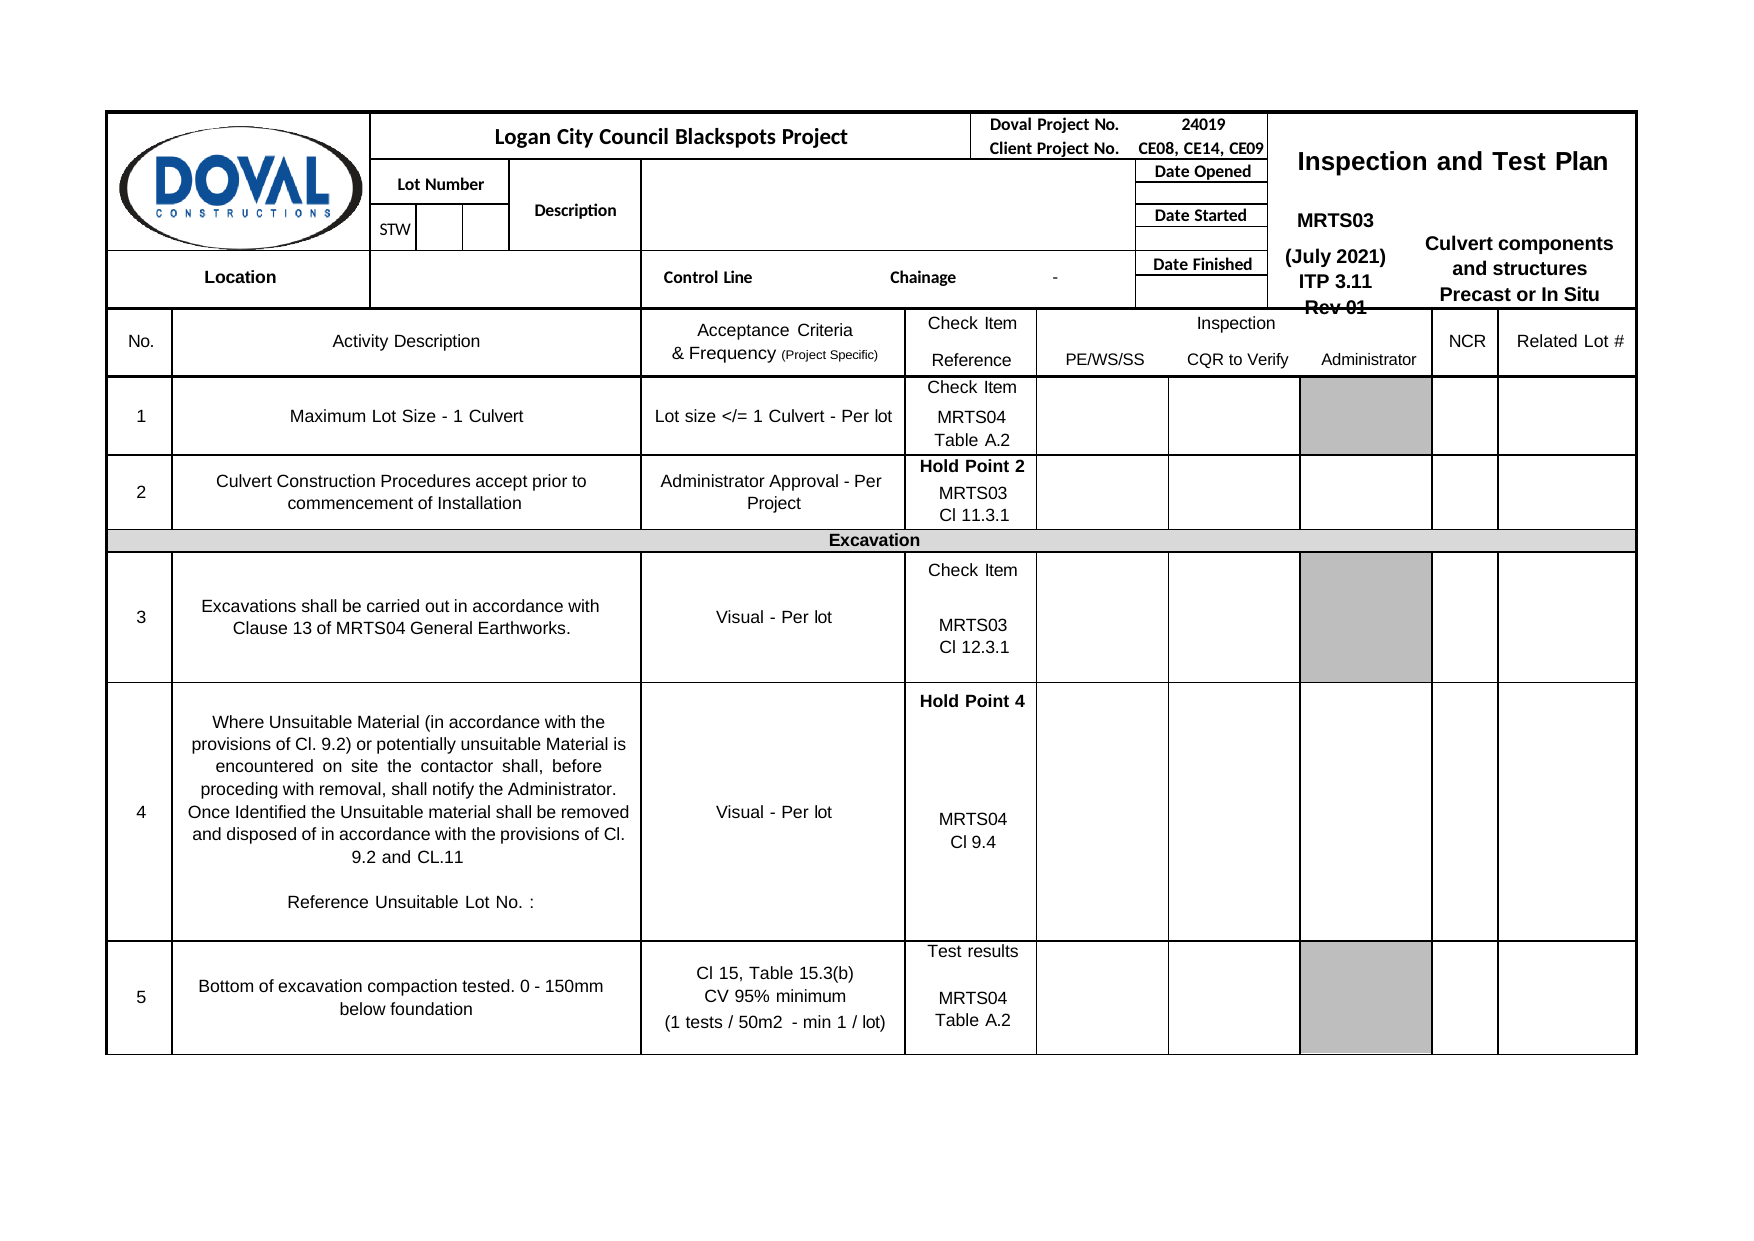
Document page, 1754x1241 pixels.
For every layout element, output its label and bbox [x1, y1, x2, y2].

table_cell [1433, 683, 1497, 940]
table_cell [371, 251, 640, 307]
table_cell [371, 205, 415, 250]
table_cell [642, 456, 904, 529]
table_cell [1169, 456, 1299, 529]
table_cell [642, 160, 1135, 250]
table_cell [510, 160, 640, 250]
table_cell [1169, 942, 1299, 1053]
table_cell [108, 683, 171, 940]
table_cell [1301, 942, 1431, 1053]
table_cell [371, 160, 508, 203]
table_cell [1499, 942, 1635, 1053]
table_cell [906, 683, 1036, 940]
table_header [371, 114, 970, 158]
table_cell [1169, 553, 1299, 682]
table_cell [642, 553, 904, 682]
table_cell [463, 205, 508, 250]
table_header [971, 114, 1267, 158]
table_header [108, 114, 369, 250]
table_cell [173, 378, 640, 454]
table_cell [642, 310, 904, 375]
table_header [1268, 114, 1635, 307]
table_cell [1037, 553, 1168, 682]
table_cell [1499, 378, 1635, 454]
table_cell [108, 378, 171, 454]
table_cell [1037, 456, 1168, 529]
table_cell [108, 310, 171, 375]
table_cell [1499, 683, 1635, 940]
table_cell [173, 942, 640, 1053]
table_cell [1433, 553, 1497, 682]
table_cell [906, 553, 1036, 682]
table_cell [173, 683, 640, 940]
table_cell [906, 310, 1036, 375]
picture [119, 126, 363, 250]
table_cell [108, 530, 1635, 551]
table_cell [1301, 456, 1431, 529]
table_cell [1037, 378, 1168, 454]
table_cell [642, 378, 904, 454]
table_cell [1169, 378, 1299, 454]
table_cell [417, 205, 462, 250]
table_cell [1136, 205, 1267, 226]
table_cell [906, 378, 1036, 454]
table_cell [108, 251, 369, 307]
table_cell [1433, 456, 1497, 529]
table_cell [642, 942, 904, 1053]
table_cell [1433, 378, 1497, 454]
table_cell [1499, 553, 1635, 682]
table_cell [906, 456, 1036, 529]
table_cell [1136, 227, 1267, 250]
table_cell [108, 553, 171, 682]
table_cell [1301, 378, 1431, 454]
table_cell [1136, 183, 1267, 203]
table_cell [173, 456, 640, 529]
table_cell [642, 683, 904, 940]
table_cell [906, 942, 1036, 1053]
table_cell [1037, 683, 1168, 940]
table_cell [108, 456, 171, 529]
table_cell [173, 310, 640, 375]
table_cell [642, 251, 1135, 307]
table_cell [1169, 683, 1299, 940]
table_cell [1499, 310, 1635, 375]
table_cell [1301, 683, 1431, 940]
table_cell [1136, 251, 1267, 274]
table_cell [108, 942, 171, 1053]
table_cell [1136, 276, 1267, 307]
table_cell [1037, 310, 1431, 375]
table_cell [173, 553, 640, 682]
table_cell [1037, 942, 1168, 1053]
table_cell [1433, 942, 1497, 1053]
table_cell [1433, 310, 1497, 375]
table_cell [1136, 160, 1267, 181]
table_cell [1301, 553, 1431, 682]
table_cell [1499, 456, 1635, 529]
